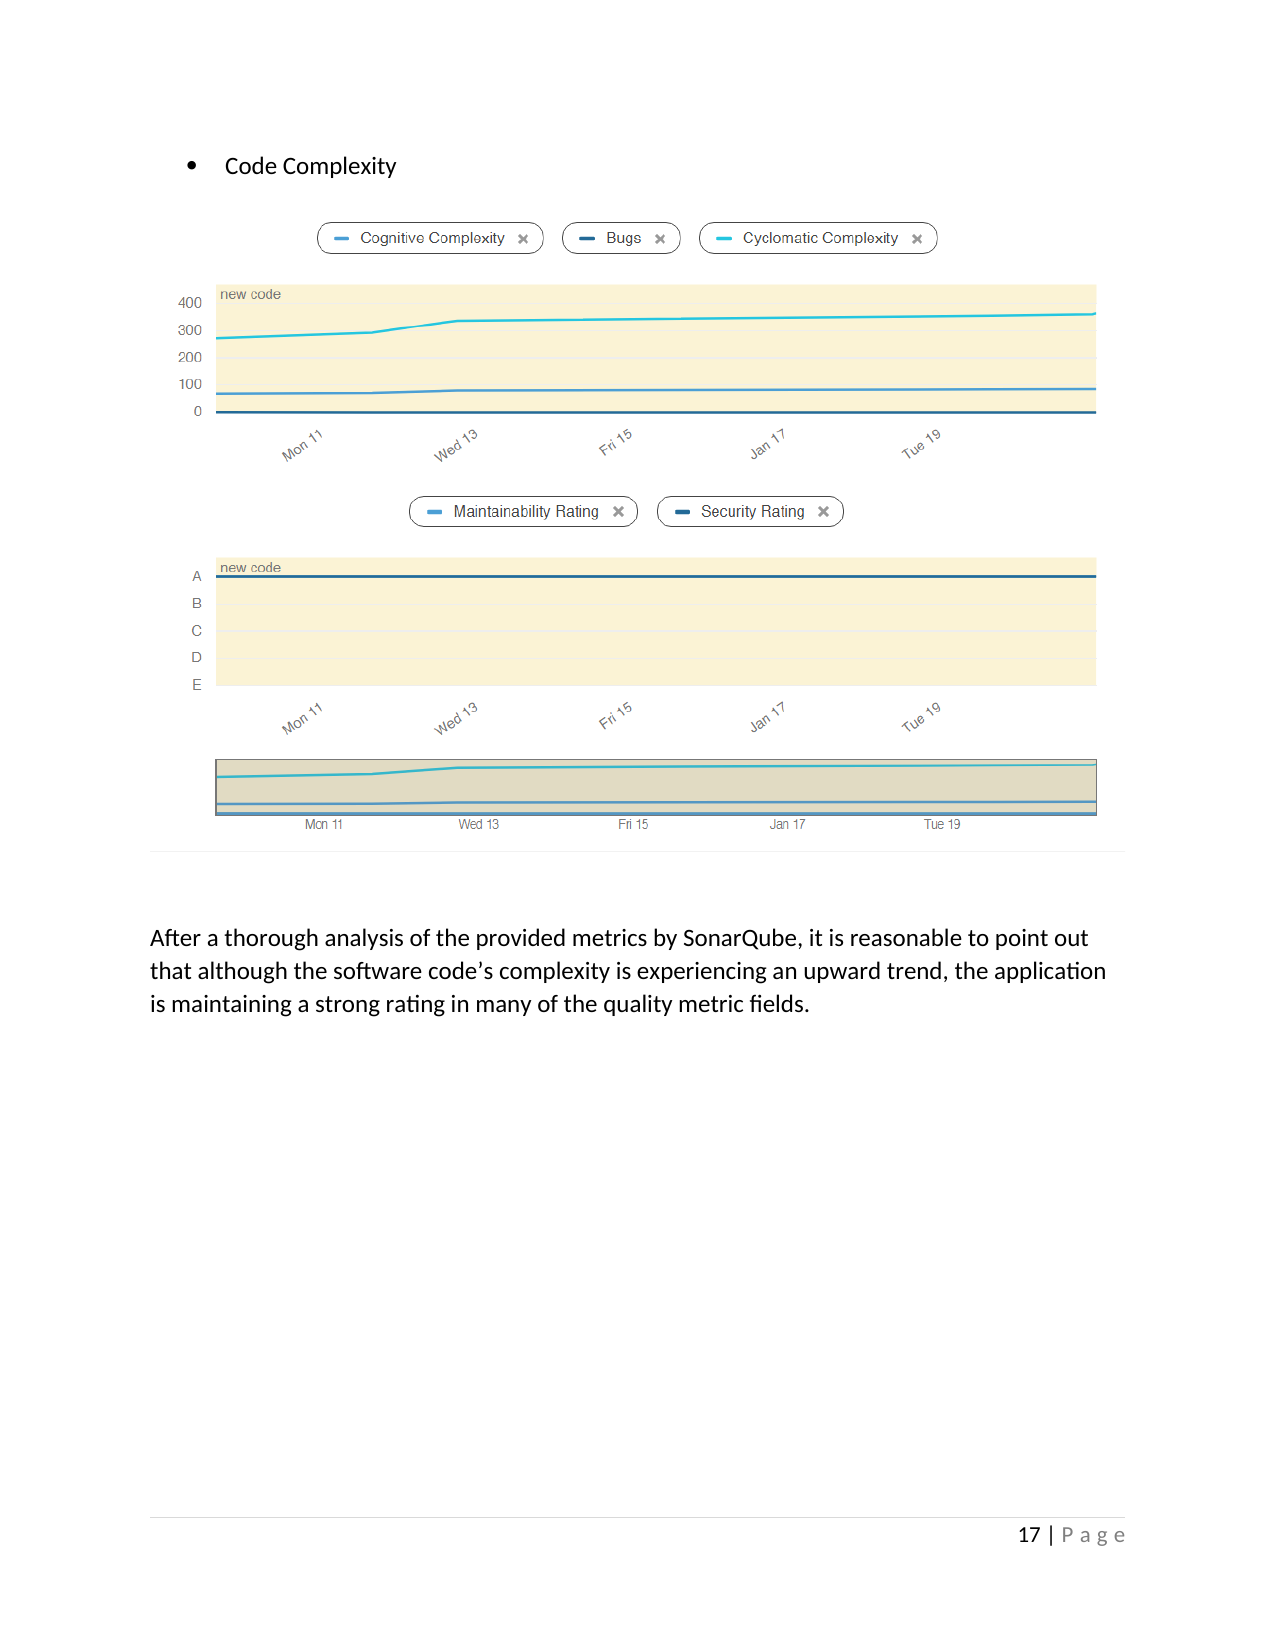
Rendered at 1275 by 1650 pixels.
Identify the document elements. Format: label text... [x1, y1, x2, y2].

text After a thorough analysis of the provided metrics by SonarQube, it is reasonable to point out that although the software code’s complexity is experiencing an upward trend, the application is maintaining a strong rating in many of the quality metric fields. [150, 922, 1125, 1018]
picture [150, 205, 1125, 852]
list Code Complexity [187, 150, 1125, 181]
